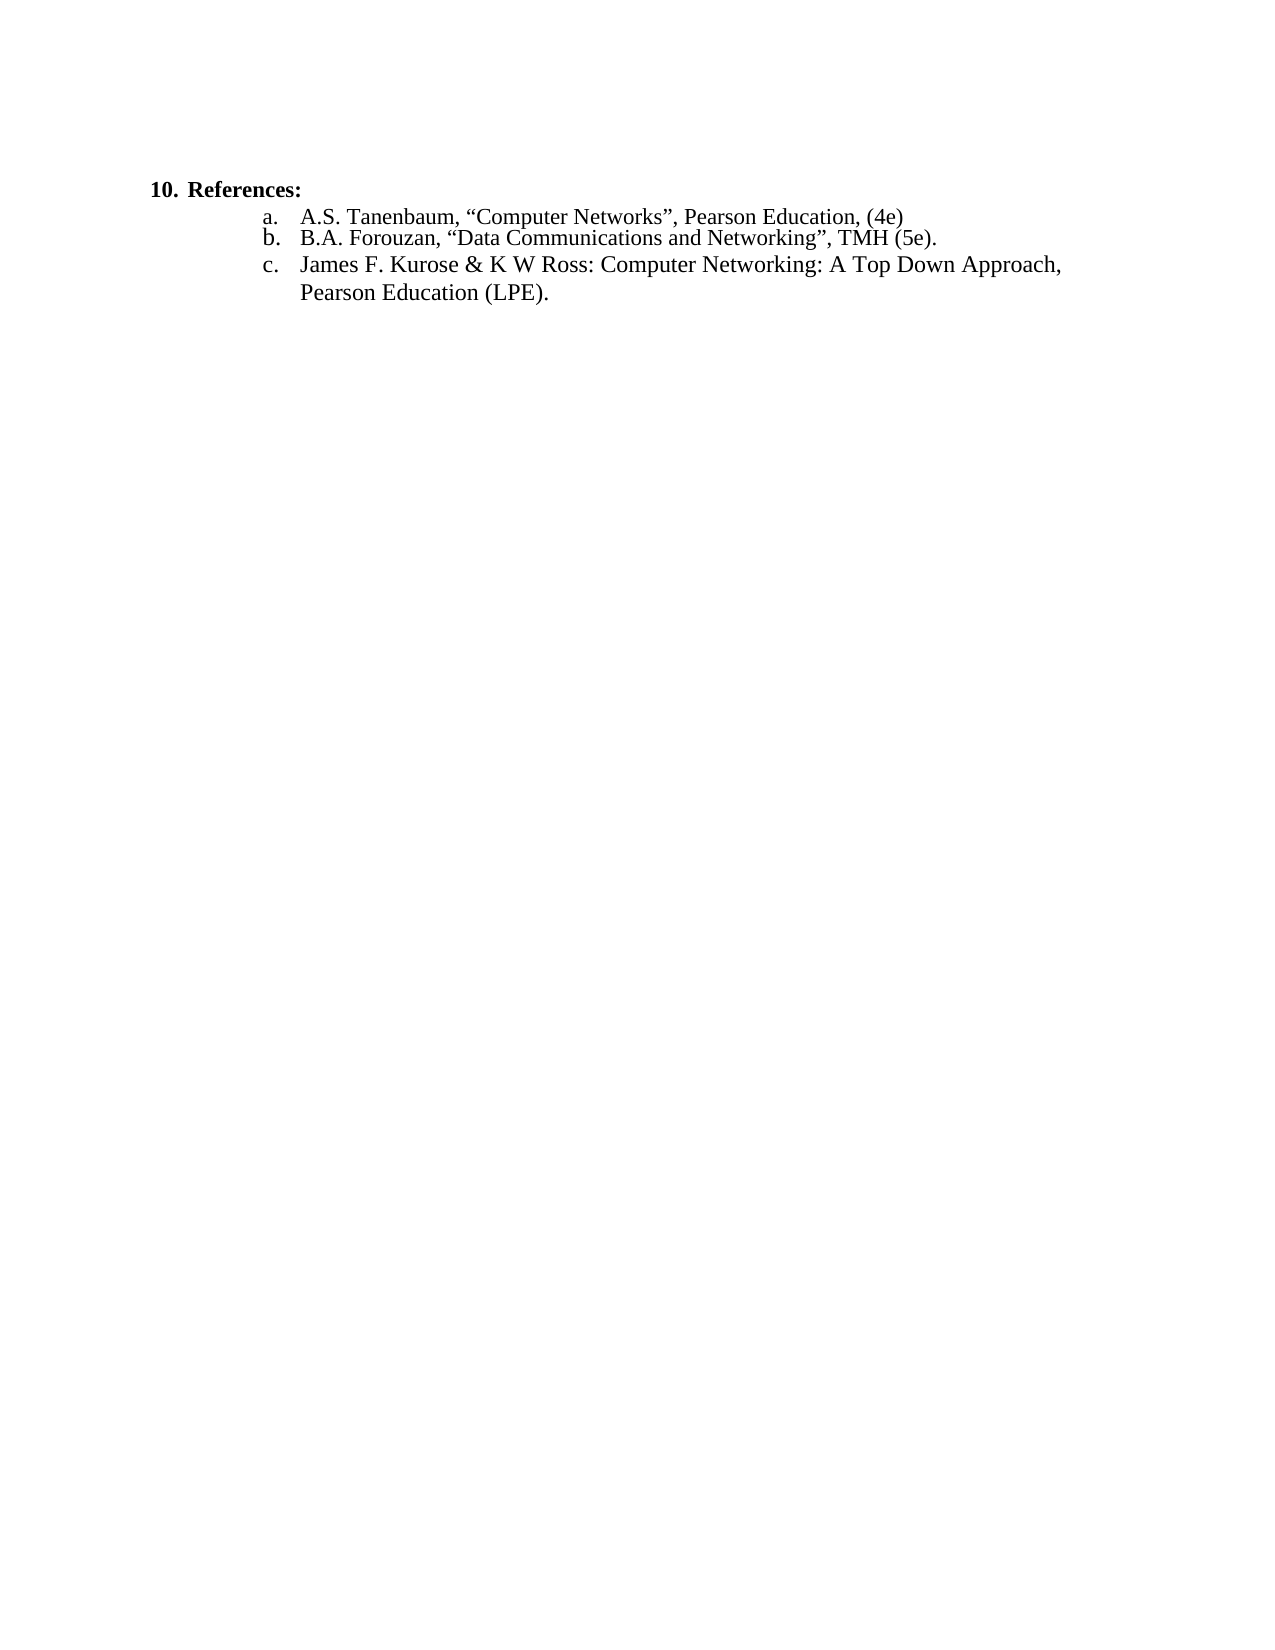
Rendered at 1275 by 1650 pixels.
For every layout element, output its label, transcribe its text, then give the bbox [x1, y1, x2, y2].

list B.A. Forouzan, “Data Communications and Networking”, TMH (5e). [262, 229, 1125, 250]
list James F. Kurose & K W Ross: Computer Networking: A Top Down Approach, Pearson Education (LPE). [262, 250, 1125, 305]
list References: [150, 176, 1125, 203]
list A.S. Tanenbaum, “Computer Networks”, Pearson Education, (4e) [262, 203, 1125, 229]
